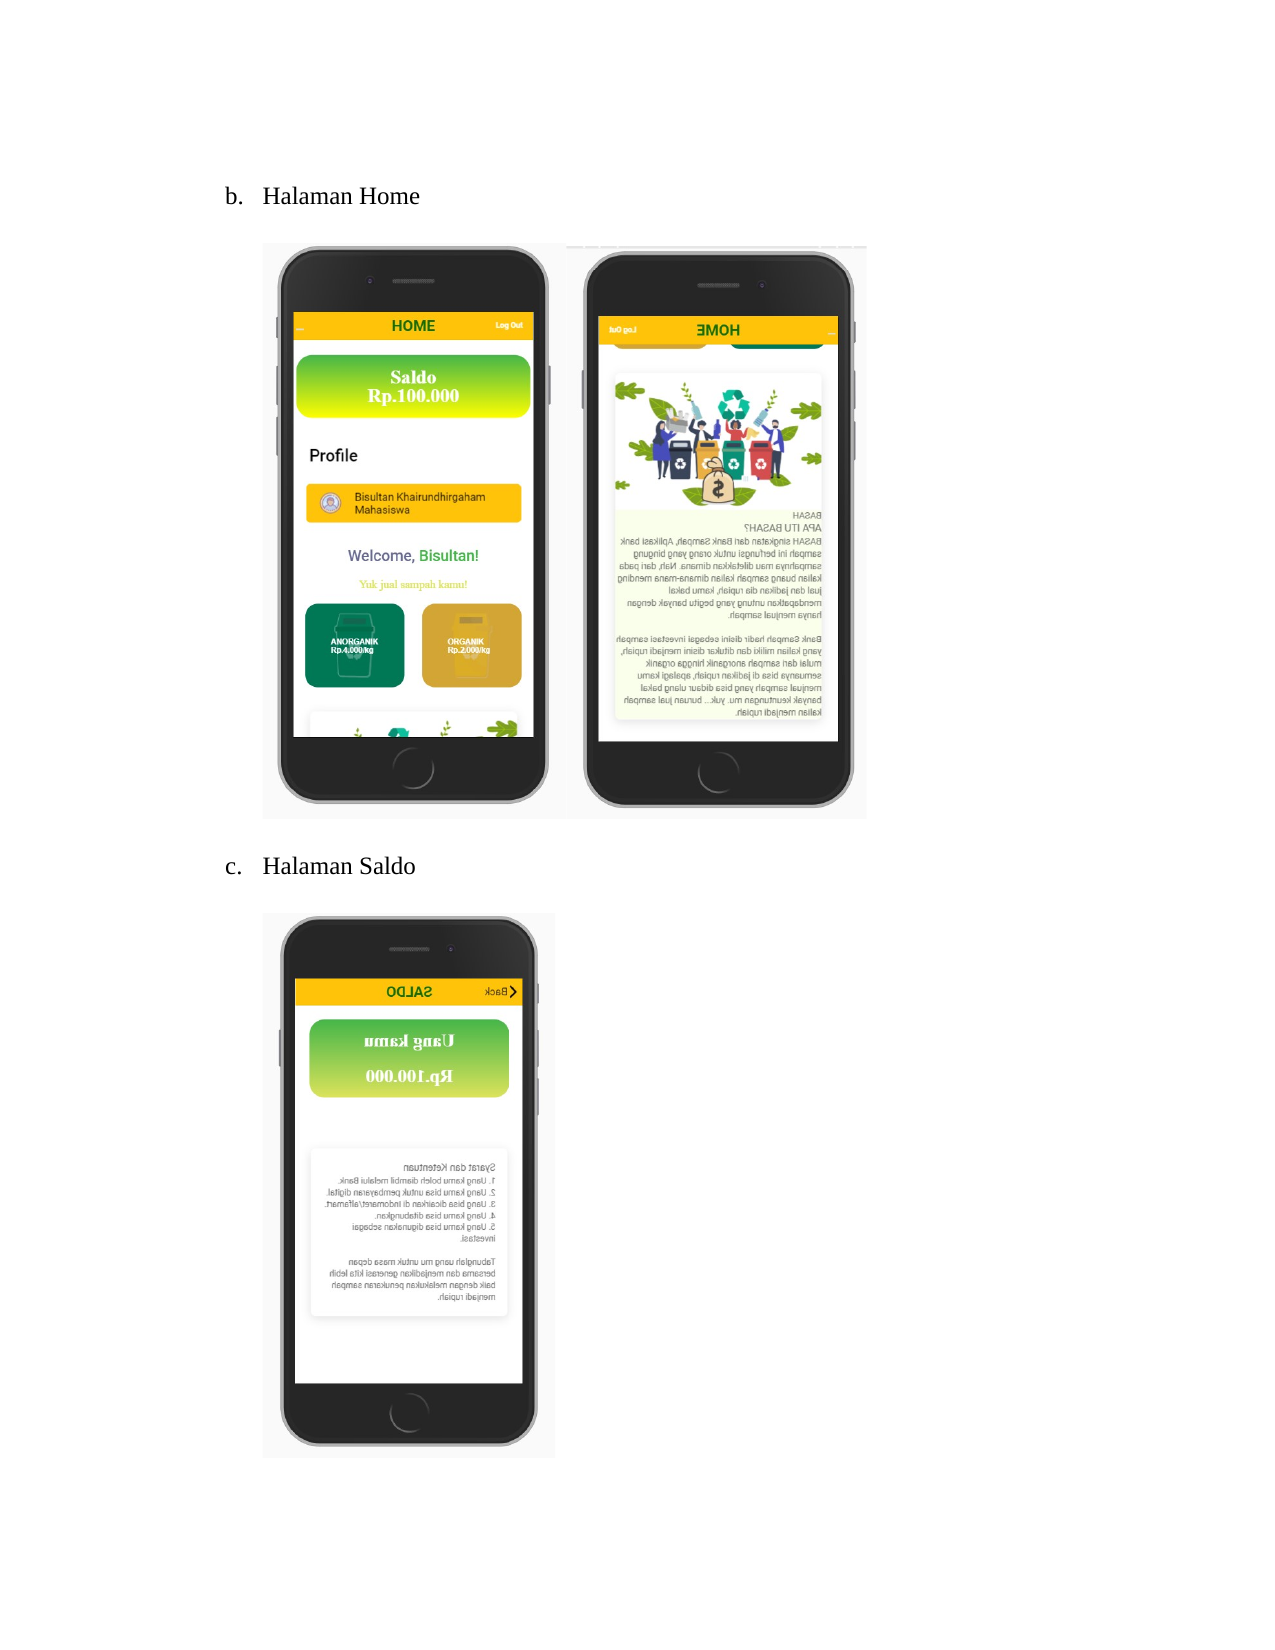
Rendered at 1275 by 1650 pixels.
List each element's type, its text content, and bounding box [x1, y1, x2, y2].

picture [262, 243, 867, 819]
list Halaman Saldo [225, 851, 1125, 880]
picture [262, 913, 556, 1458]
list Halaman Home [225, 181, 1125, 210]
